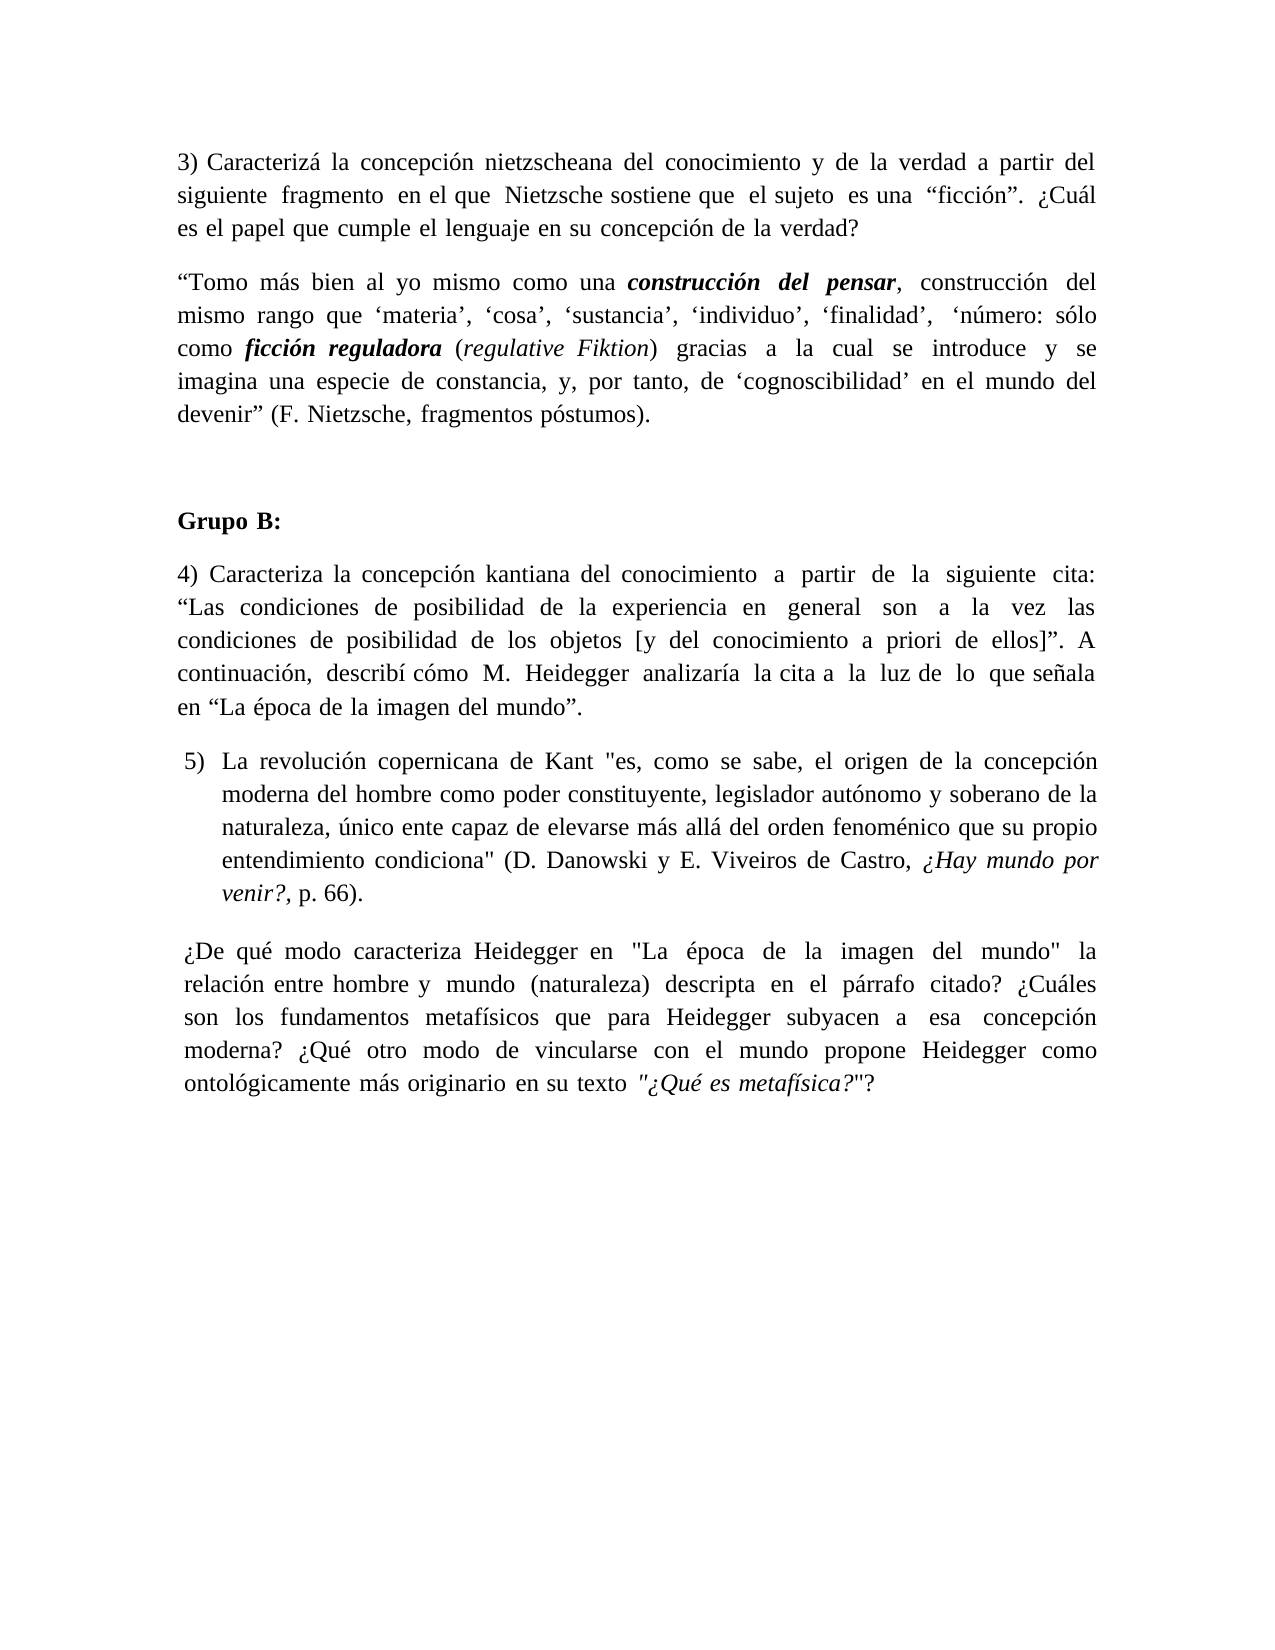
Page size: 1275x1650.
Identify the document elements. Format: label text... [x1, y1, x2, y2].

text Grupo B: [177, 506, 1110, 535]
list La revolución copernicana de Kant "es, como se sabe, el origen de la concepción moderna del hombre como poder constituyente, legislador autónomo y soberano de la naturaleza, único ente capaz de elevarse más allá del orden fenoménico que su propio entendimiento condiciona" (D. Danowski y E. Viveiros de Castro, ¿Hay mundo por venir?, p. 66). [184, 746, 1099, 907]
list Caracteriza la concepción kantiana del conocimiento a partir de la siguiente cita: “Las condiciones de posibilidad de la experiencia en general son a la vez las condiciones de posibilidad de los objetos [y del conocimiento a priori de ellos]”. A continuación, describí cómo M. Heidegger analizaría la cita a la luz de lo que señala en “La época de la imagen del mundo”. [177, 559, 1096, 720]
text ¿De qué modo caracteriza Heidegger en "La época de la imagen del mundo" la relación entre hombre y mundo (naturaleza) descripta en el párrafo citado? ¿Cuáles son los fundamentos metafísicos que para Heidegger subyacen a esa concepción moderna? ¿Qué otro modo de vincularse con el mundo propone Heidegger como ontológicamente más originario en su texto "¿Qué es metafísica?"? [184, 936, 1097, 1097]
text “Tomo más bien al yo mismo como una construcción del pensar, construcción del mismo rango que ‘materia’, ‘cosa’, ‘sustancia’, ‘individuo’, ‘finalidad’, ‘número: sólo como ficción reguladora (regulative Fiktion) gracias a la cual se introduce y se imagina una especie de constancia, y, por tanto, de ‘cognoscibilidad’ en el mundo del devenir” (F. Nietzsche, fragmentos póstumos). [177, 267, 1097, 427]
list Caracterizá la concepción nietzscheana del conocimiento y de la verdad a partir del siguiente fragmento en el que Nietzsche sostiene que el sujeto es una “ficción”. ¿Cuál es el papel que cumple el lenguaje en su concepción de la verdad? [177, 147, 1096, 241]
